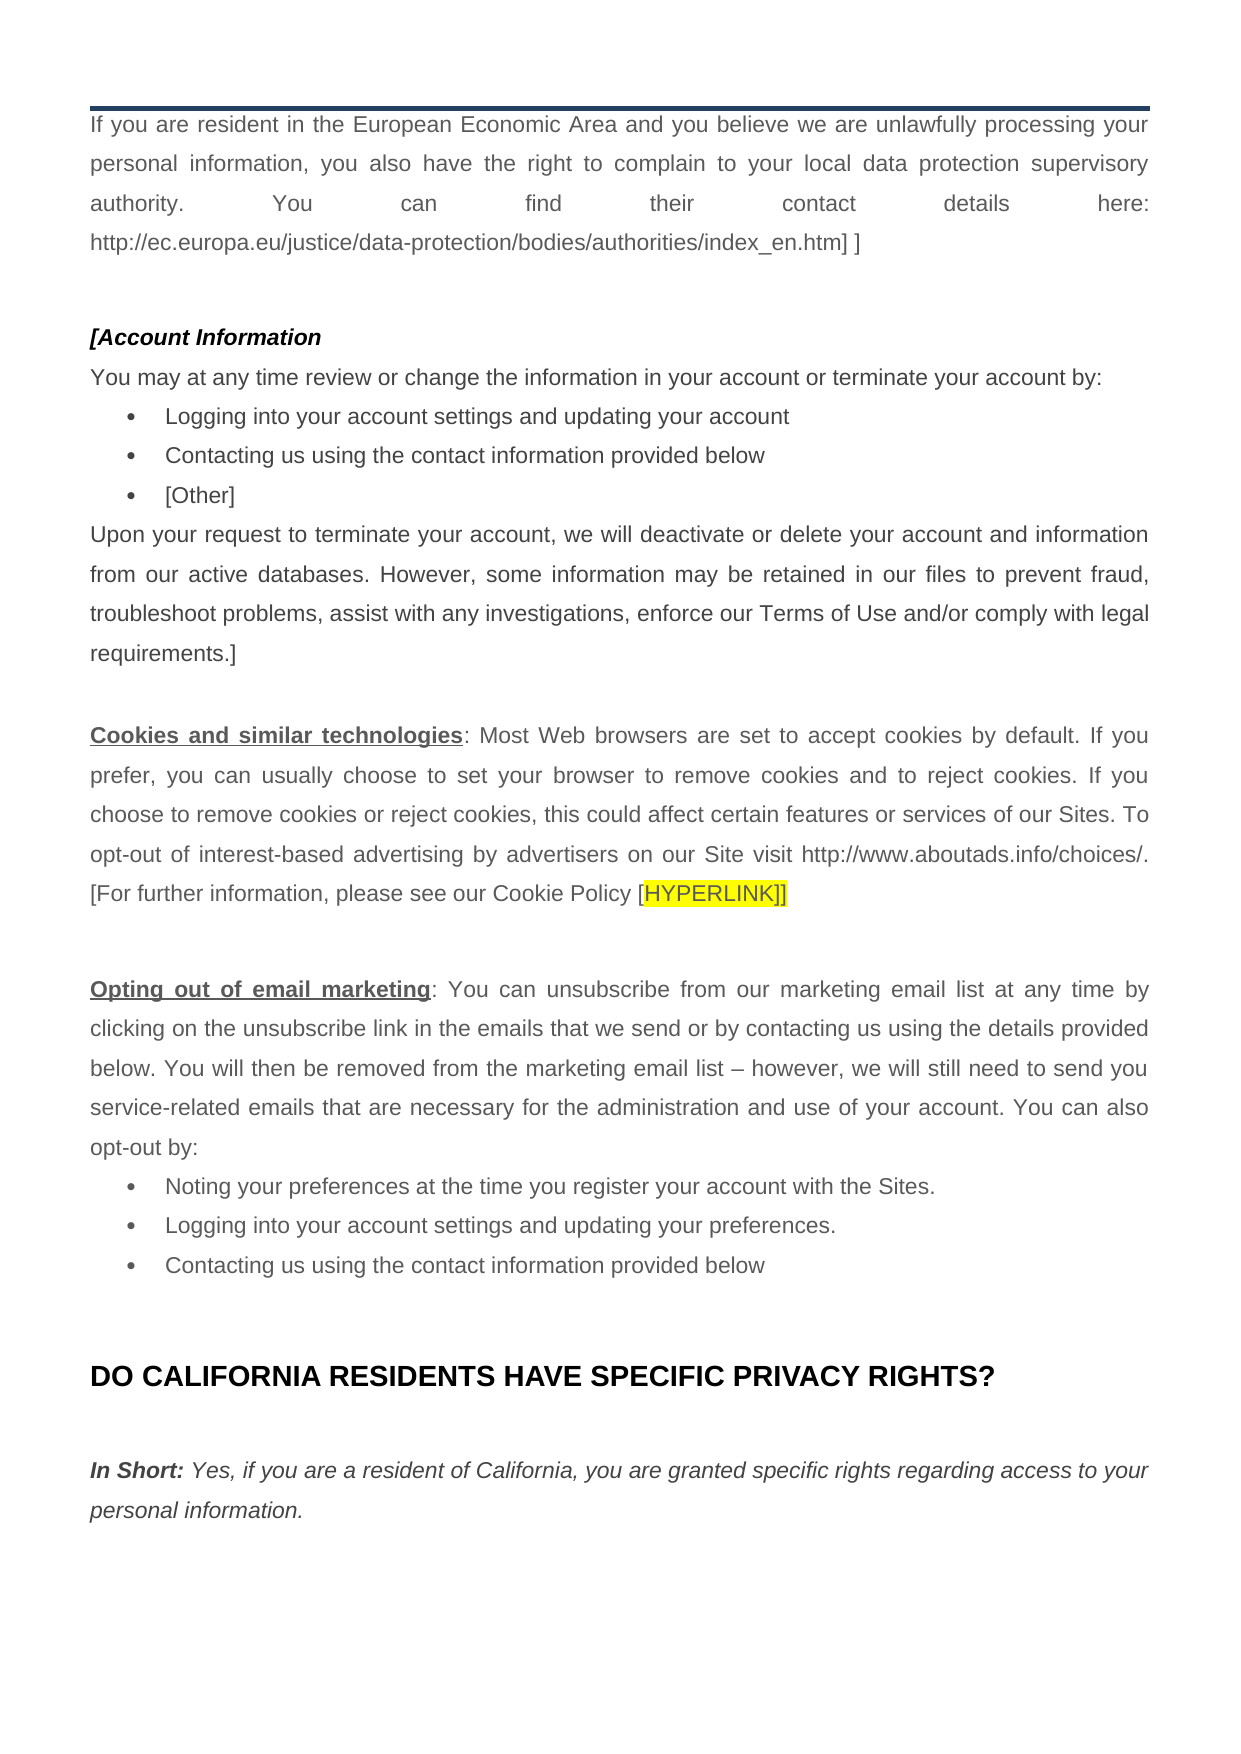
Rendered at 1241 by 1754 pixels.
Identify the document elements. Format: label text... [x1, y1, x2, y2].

list Logging into your account settings and updating your preferences. [127, 1212, 1150, 1239]
subtitle [Account Information [90, 324, 1150, 350]
list Noting your preferences at the time you register your account with the Sites. [127, 1173, 1150, 1199]
text In Short: Yes, if you are a resident of California, you are granted specific rights regarding access to your personal information. [90, 1457, 1150, 1523]
subtitle DO CALIFORNIA RESIDENTS HAVE SPECIFIC PRIVACY RIGHTS? [90, 1359, 1150, 1393]
text Opting out of email marketing: You can unsubscribe from our marketing email list at any time by clicking on the unsubscribe link in the emails that we send or by contacting us using the details provided below. You will then be removed from the marketing email list – however, we will still need to send you service-related emails that are necessary for the administration and use of your account. You can also opt-out by: [90, 976, 1150, 1160]
text You may at any time review or change the information in your account or terminate your account by: [90, 363, 1150, 390]
text Upon your request to terminate your account, we will deactivate or delete your account and information from our active databases. However, some information may be retained in our files to prevent fraud, troubleshoot problems, assist with any investigations, enforce our Terms of Use and/or comply with legal requirements.] [90, 521, 1150, 666]
text Cookies and similar technologies: Most Web browsers are set to accept cookies by default. If you prefer, you can usually choose to set your browser to remove cookies and to reject cookies. If you choose to remove cookies or reject cookies, this could affect certain features or services of our Sites. To opt-out of interest-based advertising by advertisers on our Site visit http://www.aboutads.info/choices/. [For further information, please see our Cookie Policy [HYPERLINK]] [90, 722, 1150, 907]
list Contacting us using the contact information provided below [127, 1252, 1150, 1278]
text If you are resident in the European Economic Area and you believe we are unlawfully processing your personal information, you also have the right to complain to your local data protection supervisory authority. You can find their contact details here: http://ec.europa.eu/justice/data-protection/bodies/authorities/index_en.htm] ] [90, 111, 1150, 255]
list [Other] [127, 482, 1150, 508]
list Logging into your account settings and updating your account [127, 403, 1150, 429]
list Contacting us using the contact information provided below [127, 442, 1150, 469]
